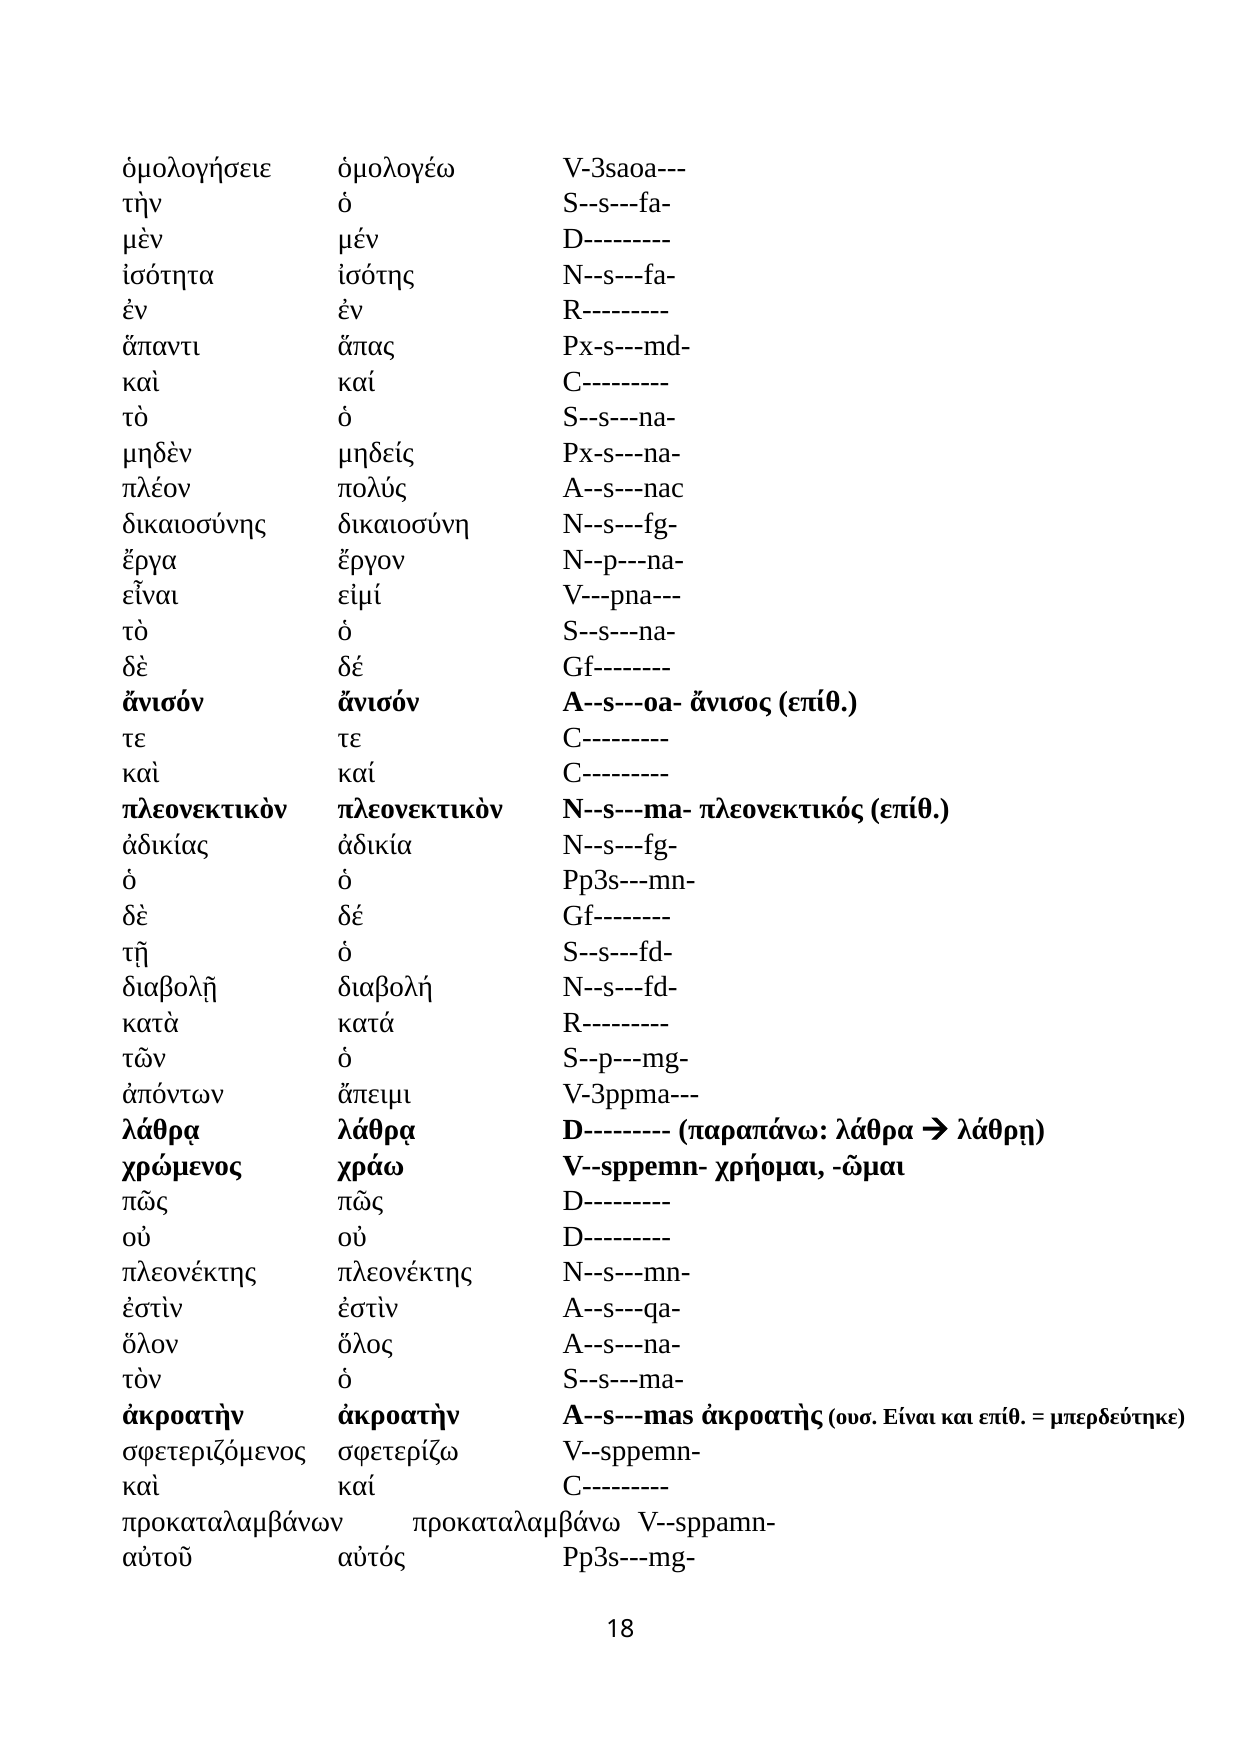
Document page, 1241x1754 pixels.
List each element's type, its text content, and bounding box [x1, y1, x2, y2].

text διαβολῇ διαβολή N--s---fd- [122, 969, 1191, 1003]
text αὐτοῦ αὐτός Pp3s---mg- [122, 1539, 1191, 1573]
text πλεονέκτης πλεονέκτης N--s---mn- [122, 1254, 1191, 1288]
text ἄνισόν ἄνισόν A--s---oa- ἄνισος (επίθ.) [122, 684, 1191, 718]
text πλέον πολύς A--s---nac [122, 471, 1191, 504]
text ἀπόντων ἄπειμι V-3ppma--- [122, 1076, 1191, 1110]
text ὅλον ὅλος A--s---na- [122, 1326, 1191, 1359]
text μὲν μέν D--------- [122, 221, 1191, 255]
text χρώμενος χράω V--sppemn- χρήομαι, -ῶμαι [122, 1148, 1191, 1181]
text τὴν ὁ S--s---fa- [122, 186, 1191, 219]
text δικαιοσύνης δικαιοσύνη N--s---fg- [122, 506, 1191, 540]
text τῇ ὁ S--s---fd- [122, 934, 1191, 967]
text ὁ ὁ Pp3s---mn- [122, 862, 1191, 896]
text τε τε C--------- [122, 720, 1191, 753]
text τὸ ὁ S--s---na- [122, 399, 1191, 433]
text μηδὲν μηδείς Px-s---na- [122, 435, 1191, 468]
text δὲ δέ Gf-------- [122, 898, 1191, 932]
text ἰσότητα ἰσότης N--s---fa- [122, 257, 1191, 290]
text καὶ καί C--------- [122, 364, 1191, 397]
text ἅπαντι ἅπας Px-s---md- [122, 328, 1191, 362]
text προκαταλαμβάνων προκαταλαμβάνω V--sppamn- [122, 1504, 1191, 1537]
text ὁμολογήσειε ὁμολογέω V-3saoa--- [122, 150, 1191, 183]
text τῶν ὁ S--p---mg- [122, 1041, 1191, 1074]
text εἶναι εἰμί V---pna--- [122, 577, 1191, 611]
text καὶ καί C--------- [122, 756, 1191, 789]
text λάθρᾳ λάθρᾳ D--------- (παραπάνω: λάθρα λάθρῃ) [122, 1112, 1191, 1146]
text καὶ καί C--------- [122, 1468, 1191, 1502]
text ἔργα ἔργον N--p---na- [122, 542, 1191, 575]
text ἀκροατὴν ἀκροατὴν A--s---mas ἀκροατὴς (ουσ. Είναι και επίθ. = μπερδεύτηκε) [122, 1397, 1191, 1431]
text σφετεριζόμενος σφετερίζω V--sppemn- [122, 1433, 1191, 1466]
text ἐν ἐν R--------- [122, 292, 1191, 326]
text τὸ ὁ S--s---na- [122, 613, 1191, 647]
text κατὰ κατά R--------- [122, 1005, 1191, 1038]
text τὸν ὁ S--s---ma- [122, 1361, 1191, 1395]
text ἀδικίας ἀδικία N--s---fg- [122, 827, 1191, 860]
text δὲ δέ Gf-------- [122, 649, 1191, 682]
text οὐ οὐ D--------- [122, 1219, 1191, 1252]
text πῶς πῶς D--------- [122, 1183, 1191, 1217]
text ἐστὶν ἐστὶν A--s---qa- [122, 1290, 1191, 1324]
text πλεονεκτικὸν πλεονεκτικὸν N--s---ma- πλεονεκτικός (επίθ.) [122, 791, 1191, 825]
